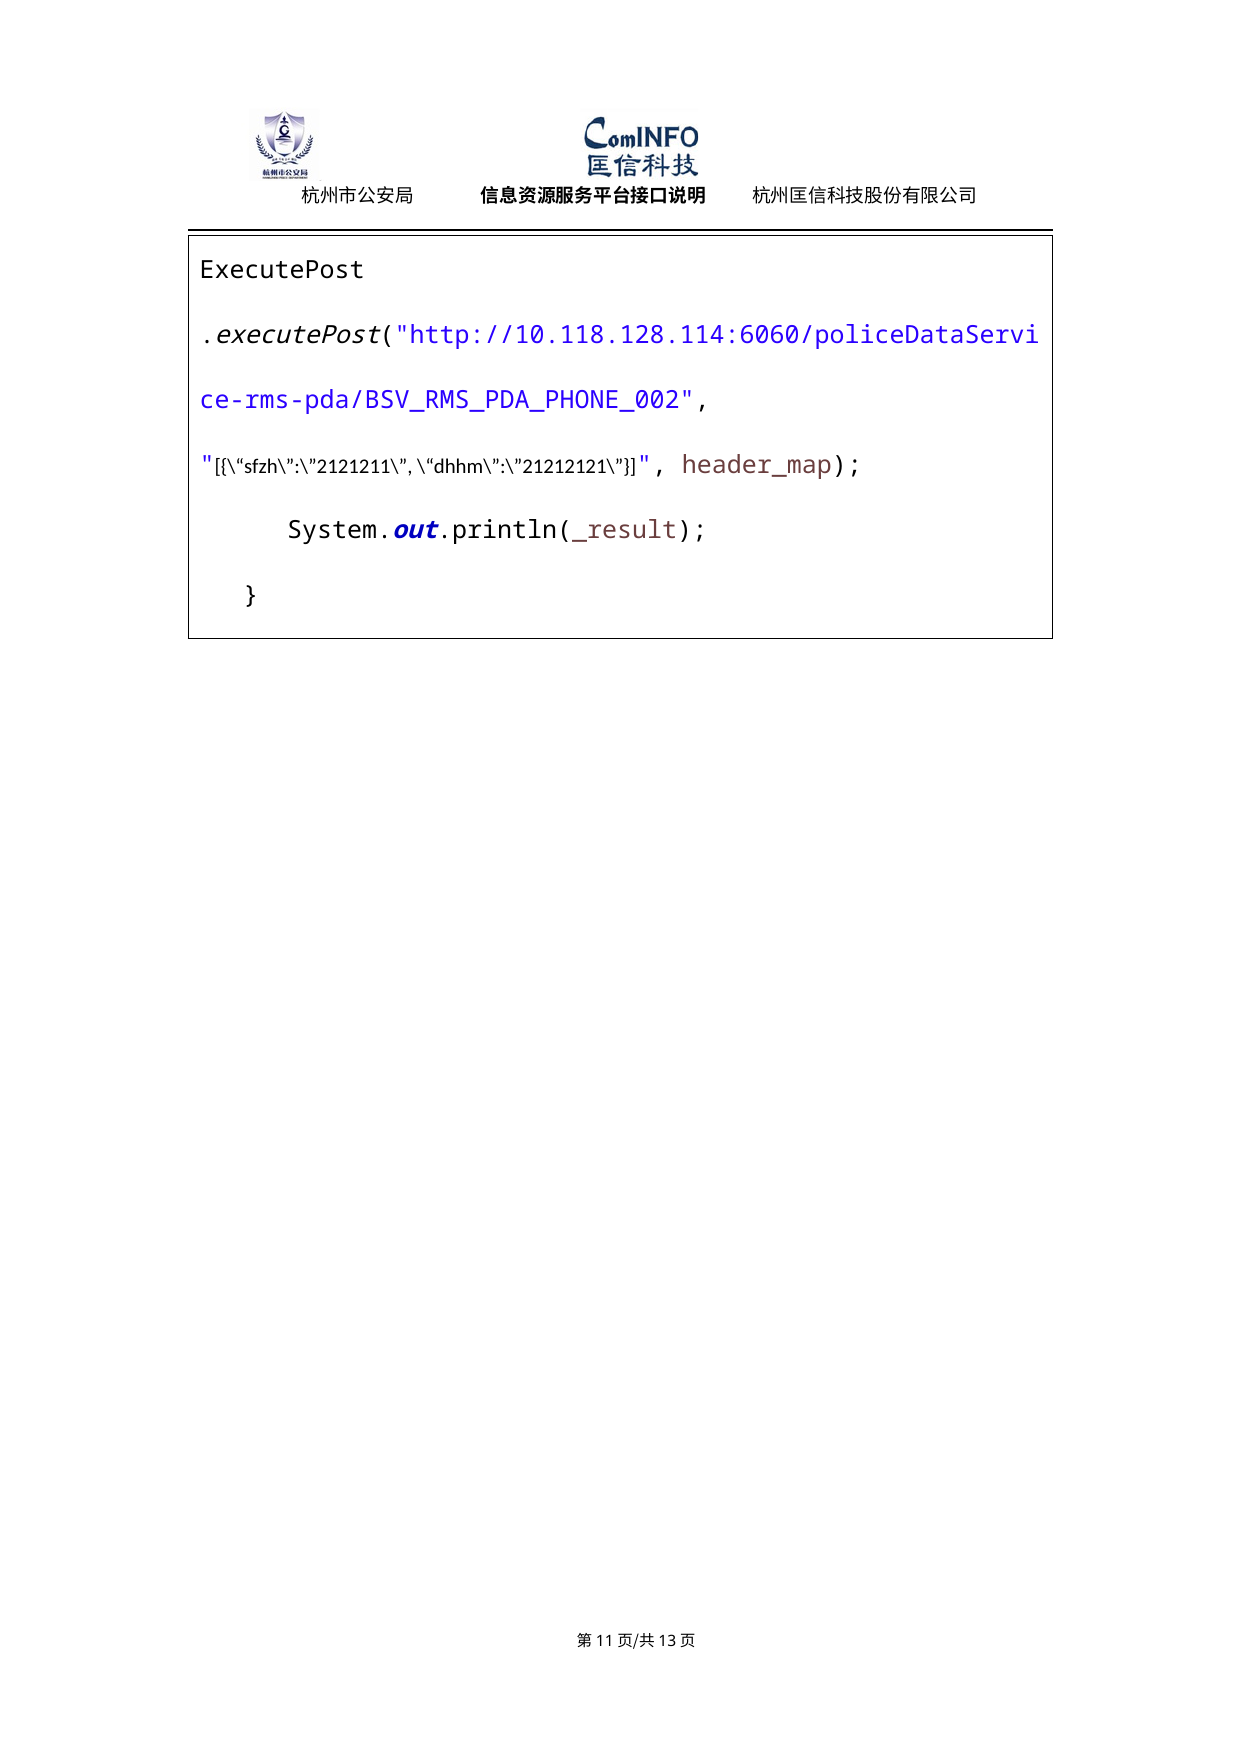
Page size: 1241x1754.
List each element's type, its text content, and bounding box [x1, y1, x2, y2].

picture [225, 107, 344, 181]
picture [580, 88, 699, 181]
